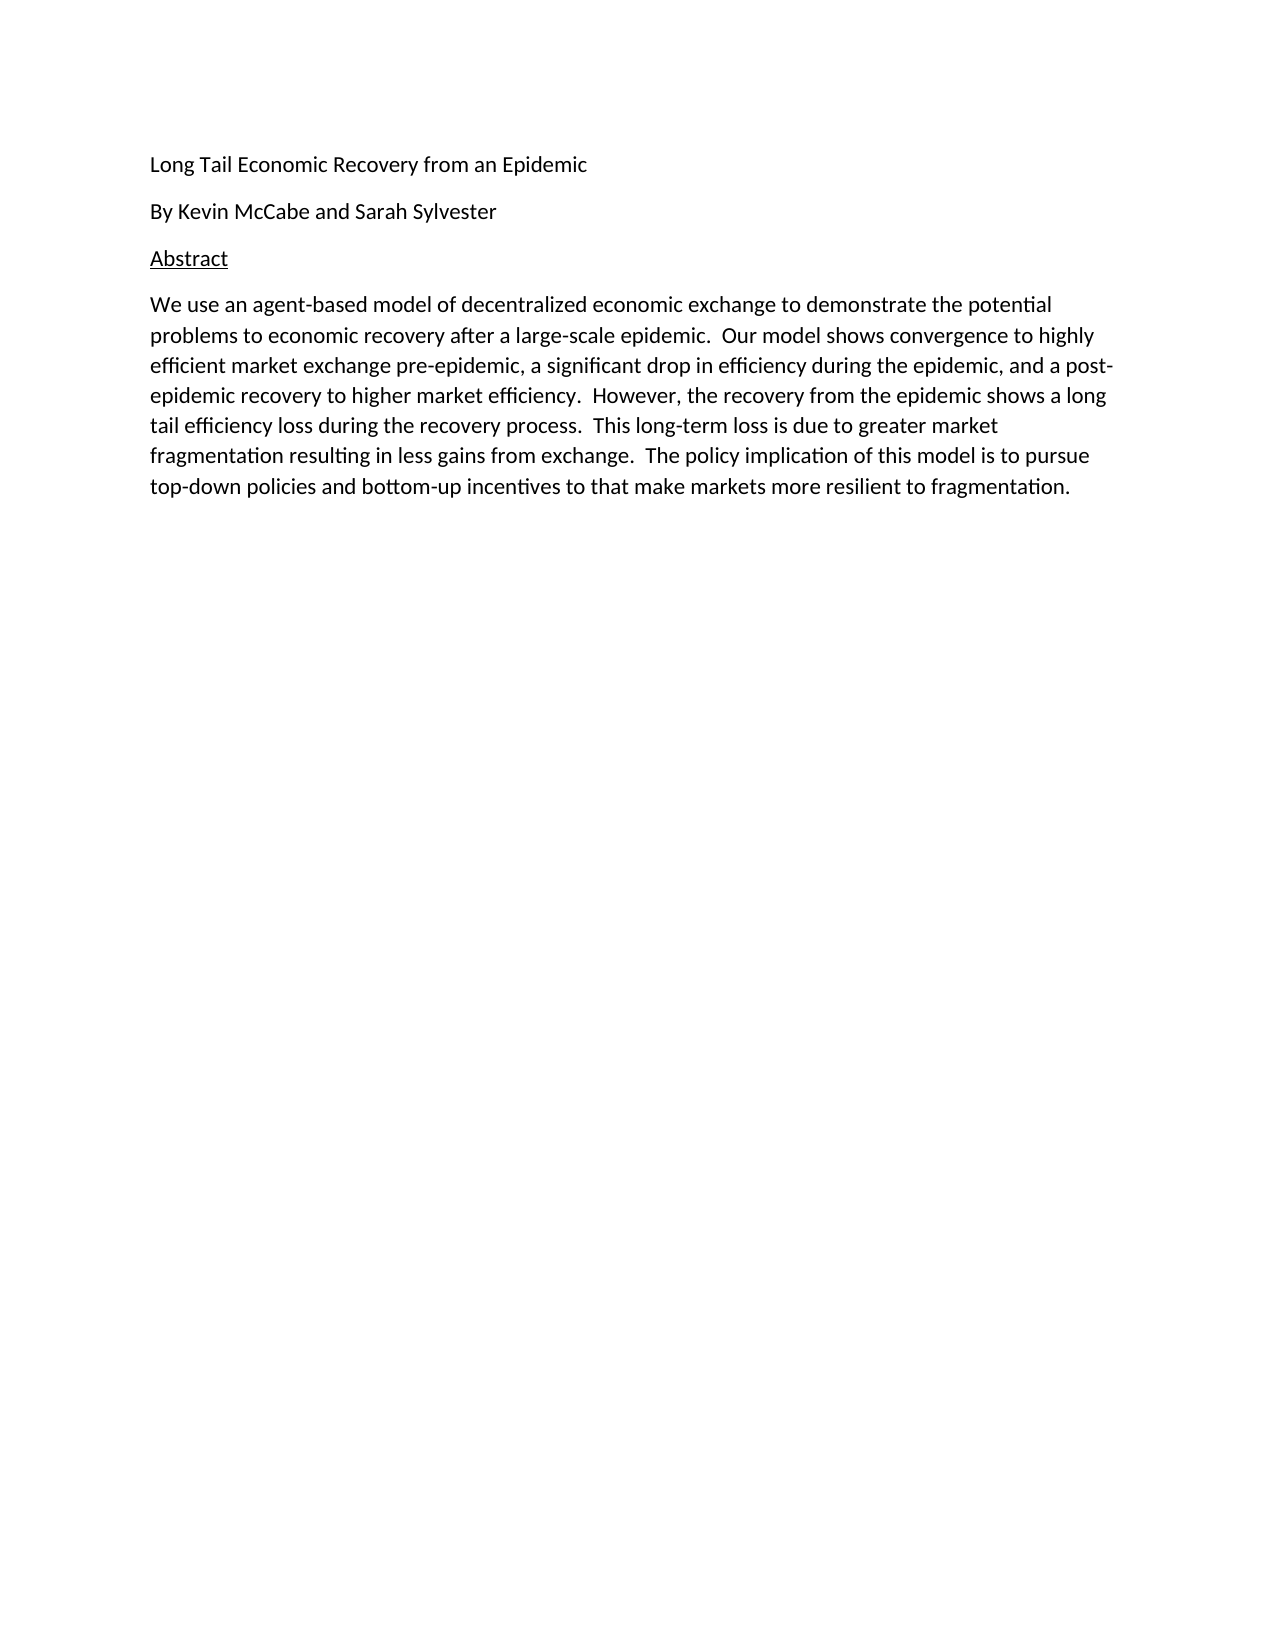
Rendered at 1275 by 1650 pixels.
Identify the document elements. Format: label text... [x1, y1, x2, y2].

text Long Tail Economic Recovery from an Epidemic [150, 150, 1125, 178]
text We use an agent-based model of decentralized economic exchange to demonstrate the potential problems to economic recovery after a large-scale epidemic. Our model shows convergence to highly efficient market exchange pre-epidemic, a significant drop in efficiency during the epidemic, and a post-epidemic recovery to higher market efficiency. However, the recovery from the epidemic shows a long tail efficiency loss during the recovery process. This long-term loss is due to greater market fragmentation resulting in less gains from exchange. The policy implication of this model is to pursue top-down policies and bottom-up incentives to that make markets more resilient to fragmentation. [150, 291, 1125, 500]
text By Kevin McCabe and Sarah Sylvester [150, 197, 1125, 225]
text Abstract [150, 244, 1125, 272]
